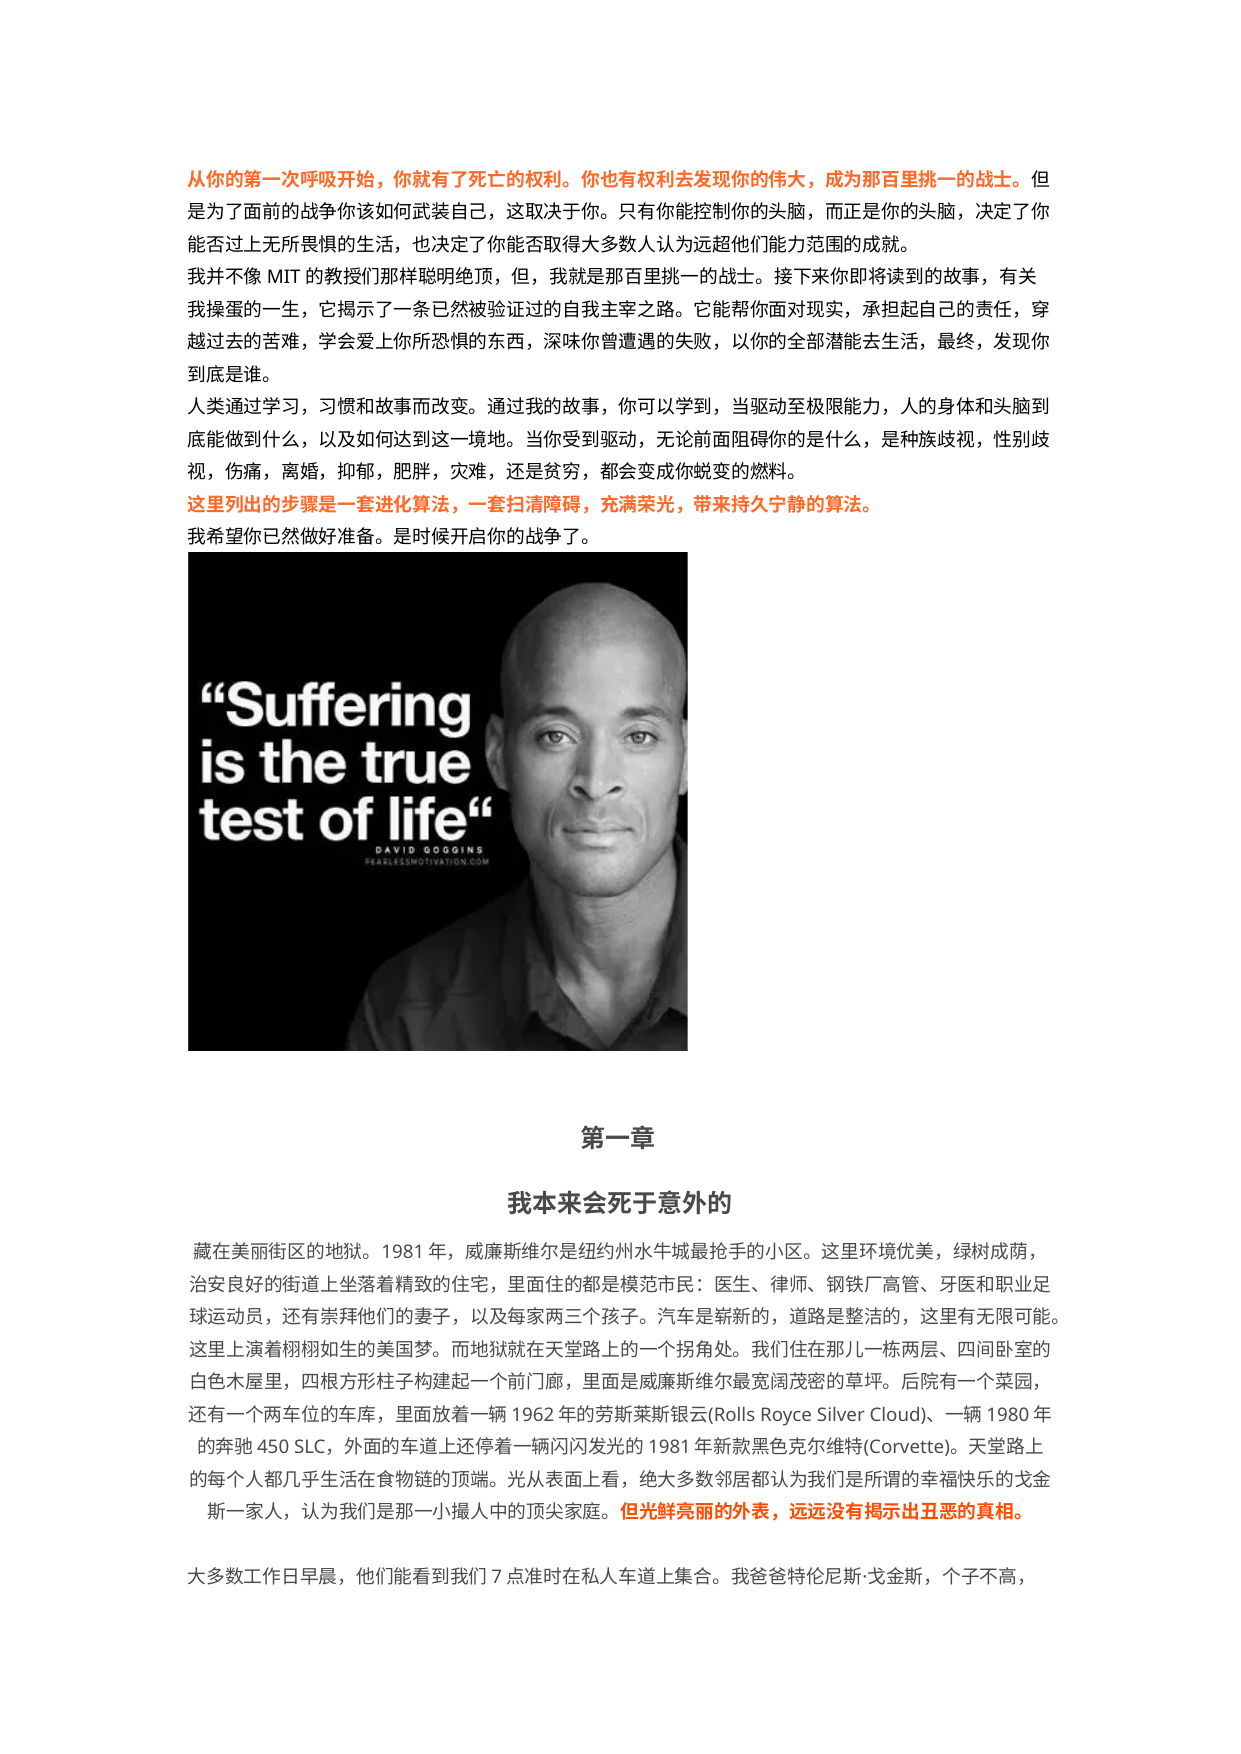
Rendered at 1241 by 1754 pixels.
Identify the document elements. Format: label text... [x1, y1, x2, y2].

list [187, 1559, 1053, 1592]
text 人类通过学习，习惯和故事而改变。通过我的故事，你可以学到，当驱动至极限能力，人的身体和头脑到底能做到什么，以及如何达到这一境地。当你受到驱动，无论前面阻碍你的是什么，是种族歧视，性别歧视，伤痛，离婚，抑郁，肥胖，灾难，还是贫穷，都会变成你蜕变的燃料。 [187, 389, 1053, 487]
picture [187, 552, 688, 1051]
text 这里列出的步骤是一套进化算法，一套扫清障碍，充满荣光，带来持久宁静的算法。 [187, 487, 1053, 519]
list 我本来会死于意外的 藏在美丽街区的地狱。1981年，威廉斯维尔是纽约州水牛城最抢手的小区。这里环境优美，绿树成荫，治安良好的街道上坐落着精致的住宅，里面住的都是模范市民：医生、律师、钢铁厂高管、牙医和职业足球运动员，还有崇拜他们的妻子，以及每家两三个孩子。汽车是崭新的，道路是整洁的，这里有无限可能。这里上演着栩栩如生的美国梦。而地狱就在天堂路上的一个拐角处。我们住在那儿一栋两层、四间卧室的白色木屋里，四根方形柱子构建起一个前门廊，里面是威廉斯维尔最宽阔茂密的草坪。后院有一个菜园，还有一个两车位的车库，里面放着一辆1962年的劳斯莱斯银云(Rolls Royce Silver Cloud)、一辆1980年的奔驰450 SLC，外面的车道上还停着一辆闪闪发光的1981年新款黑色克尔维特(Corvette)。天堂路上的每个人都几乎生活在食物链的顶端。光从表面上看，绝大多数邻居都认为我们是所谓的幸福快乐的戈金斯一家人，认为我们是那一小撮人中的顶尖家庭。但光鲜亮丽的外表，远远没有揭示出丑恶的真相。 [187, 1169, 1053, 1527]
text 我并不像 MIT 的教授们那样聪明绝顶，但，我就是那百里挑一的战士。接下来你即将读到的故事，有关我操蛋的一生，它揭示了一条已然被验证过的自我主宰之路。它能帮你面对现实，承担起自己的责任，穿越过去的苦难，学会爱上你所恐惧的东西，深味你曾遭遇的失败，以你的全部潜能去生活，最终，发现你到底是谁。 [187, 259, 1053, 389]
text 从你的第一次呼吸开始，你就有了死亡的权利。你也有权利去发现你的伟大，成为那百里挑一的战士。但是为了面前的战争你该如何武装自己，这取决于你。只有你能控制你的头脑，而正是你的头脑，决定了你能否过上无所畏惧的生活，也决定了你能否取得大多数人认为远超他们能力范围的成就。 [187, 162, 1053, 259]
text 我希望你已然做好准备。是时候开启你的战争了。 [187, 519, 1053, 552]
